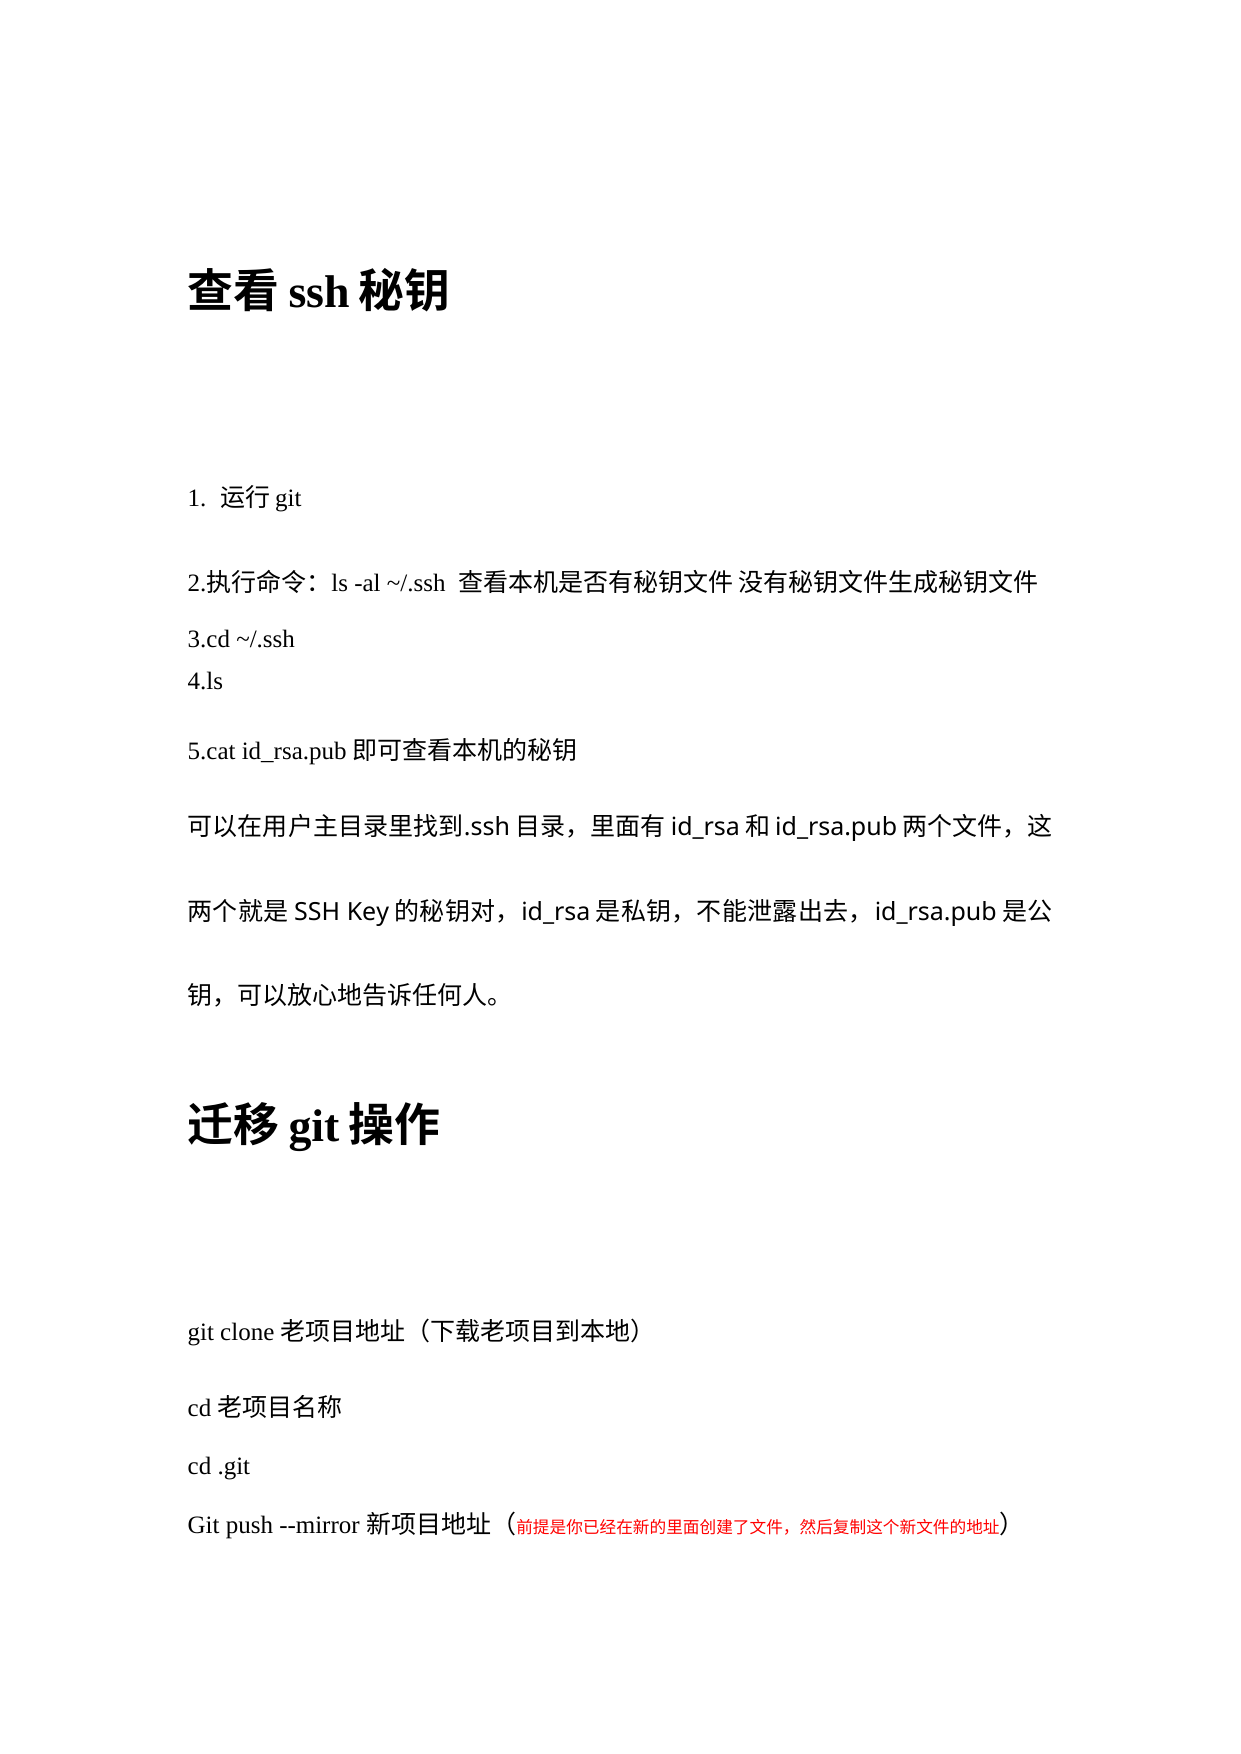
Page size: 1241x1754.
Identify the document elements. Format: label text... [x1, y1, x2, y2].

text cd .git [187, 1449, 1053, 1481]
text git clone 老项目地址（下载老项目到本地） [187, 1297, 1053, 1362]
list 运行git 2.执行命令：ls -al ~/.ssh 查看本机是否有秘钥文件 没有秘钥文件生成秘钥文件 3.cd ~/.ssh 4.ls 5.cat id_rsa.pub 即可查看本机的秘钥 [187, 463, 1053, 781]
subtitle 查看ssh秘钥 [187, 238, 1053, 336]
subtitle 迁移git操作 [187, 1072, 1053, 1170]
text Git push --mirror 新项目地址（前提是你已经在新的里面创建了文件，然后复制这个新文件的地址） [187, 1490, 1053, 1555]
list 可以在用户主目录里找到.ssh目录，里面有id_rsa和id_rsa.pub两个文件，这两个就是SSH Key的秘钥对，id_rsa是私钥，不能泄露出去，id_rsa.pub是公钥，可以放心地告诉任何人。 [187, 792, 1053, 1026]
text cd 老项目名称 [187, 1373, 1053, 1438]
